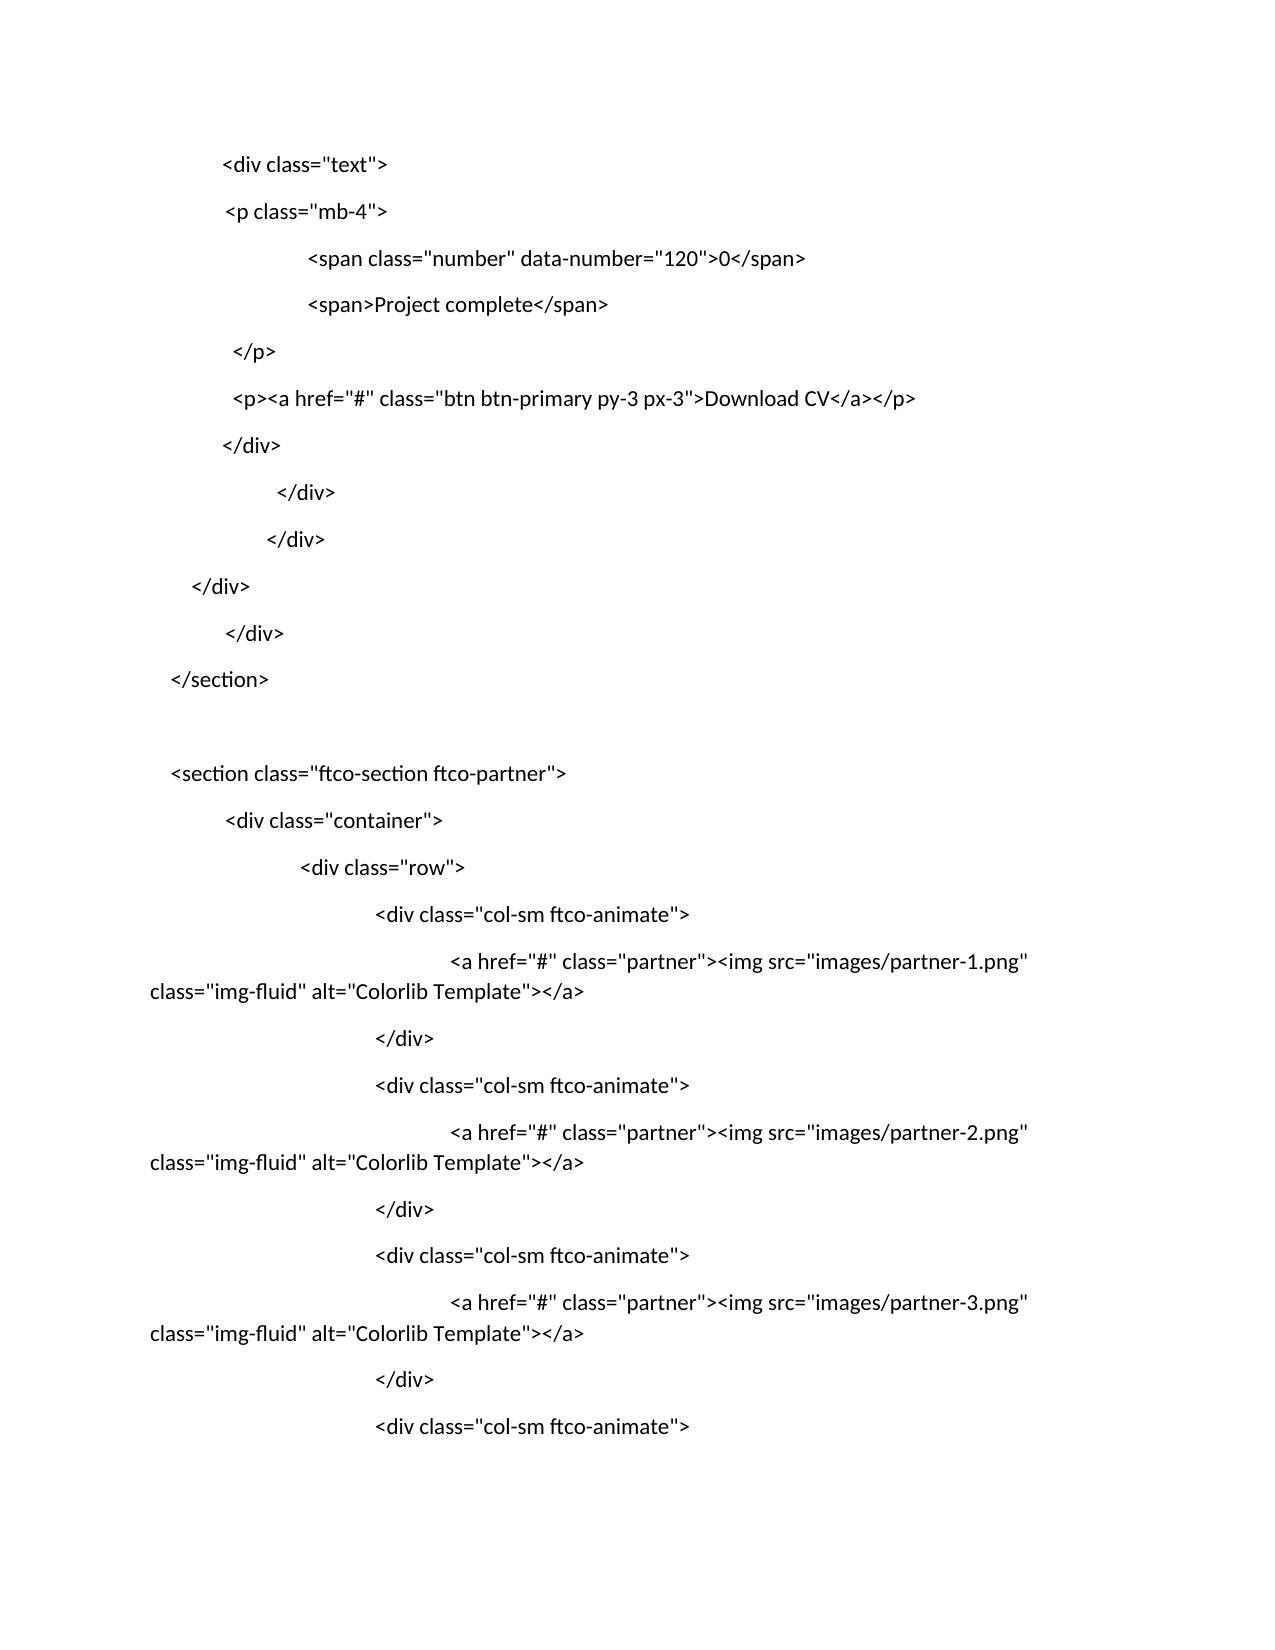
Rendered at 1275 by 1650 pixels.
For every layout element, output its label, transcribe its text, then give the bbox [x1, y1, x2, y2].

text </section> [150, 666, 1125, 694]
text <section class="ftco-section ftco-partner"> [150, 759, 1125, 787]
text </p> [150, 337, 1125, 366]
text </div> [150, 1366, 1125, 1394]
text <p><a href="#" class="btn btn-primary py-3 px-3">Download CV</a></p> [150, 384, 1125, 412]
text </div> [150, 572, 1125, 600]
text <div class="col-sm ftco-animate"> [150, 1071, 1125, 1099]
text <div class="row"> [150, 853, 1125, 881]
text </div> [150, 1024, 1125, 1052]
text <a href="#" class="partner"><img src="images/partner-2.png" class="img-fluid" alt="Colorlib Template"></a> [150, 1118, 1125, 1176]
text </div> [150, 525, 1125, 553]
text </div> [150, 1195, 1125, 1223]
text <div class="col-sm ftco-animate"> [150, 1412, 1125, 1441]
text <div class="text"> [150, 150, 1125, 178]
text <div class="col-sm ftco-animate"> [150, 1242, 1125, 1270]
text </div> [150, 478, 1125, 506]
text <div class="col-sm ftco-animate"> [150, 900, 1125, 928]
text <a href="#" class="partner"><img src="images/partner-3.png" class="img-fluid" alt="Colorlib Template"></a> [150, 1288, 1125, 1347]
text <span>Project complete</span> [150, 291, 1125, 319]
text <span class="number" data-number="120">0</span> [150, 244, 1125, 272]
text <a href="#" class="partner"><img src="images/partner-1.png" class="img-fluid" alt="Colorlib Template"></a> [150, 947, 1125, 1005]
text </div> [150, 431, 1125, 459]
text <p class="mb-4"> [150, 197, 1125, 225]
text </div> [150, 619, 1125, 647]
text <div class="container"> [150, 806, 1125, 834]
